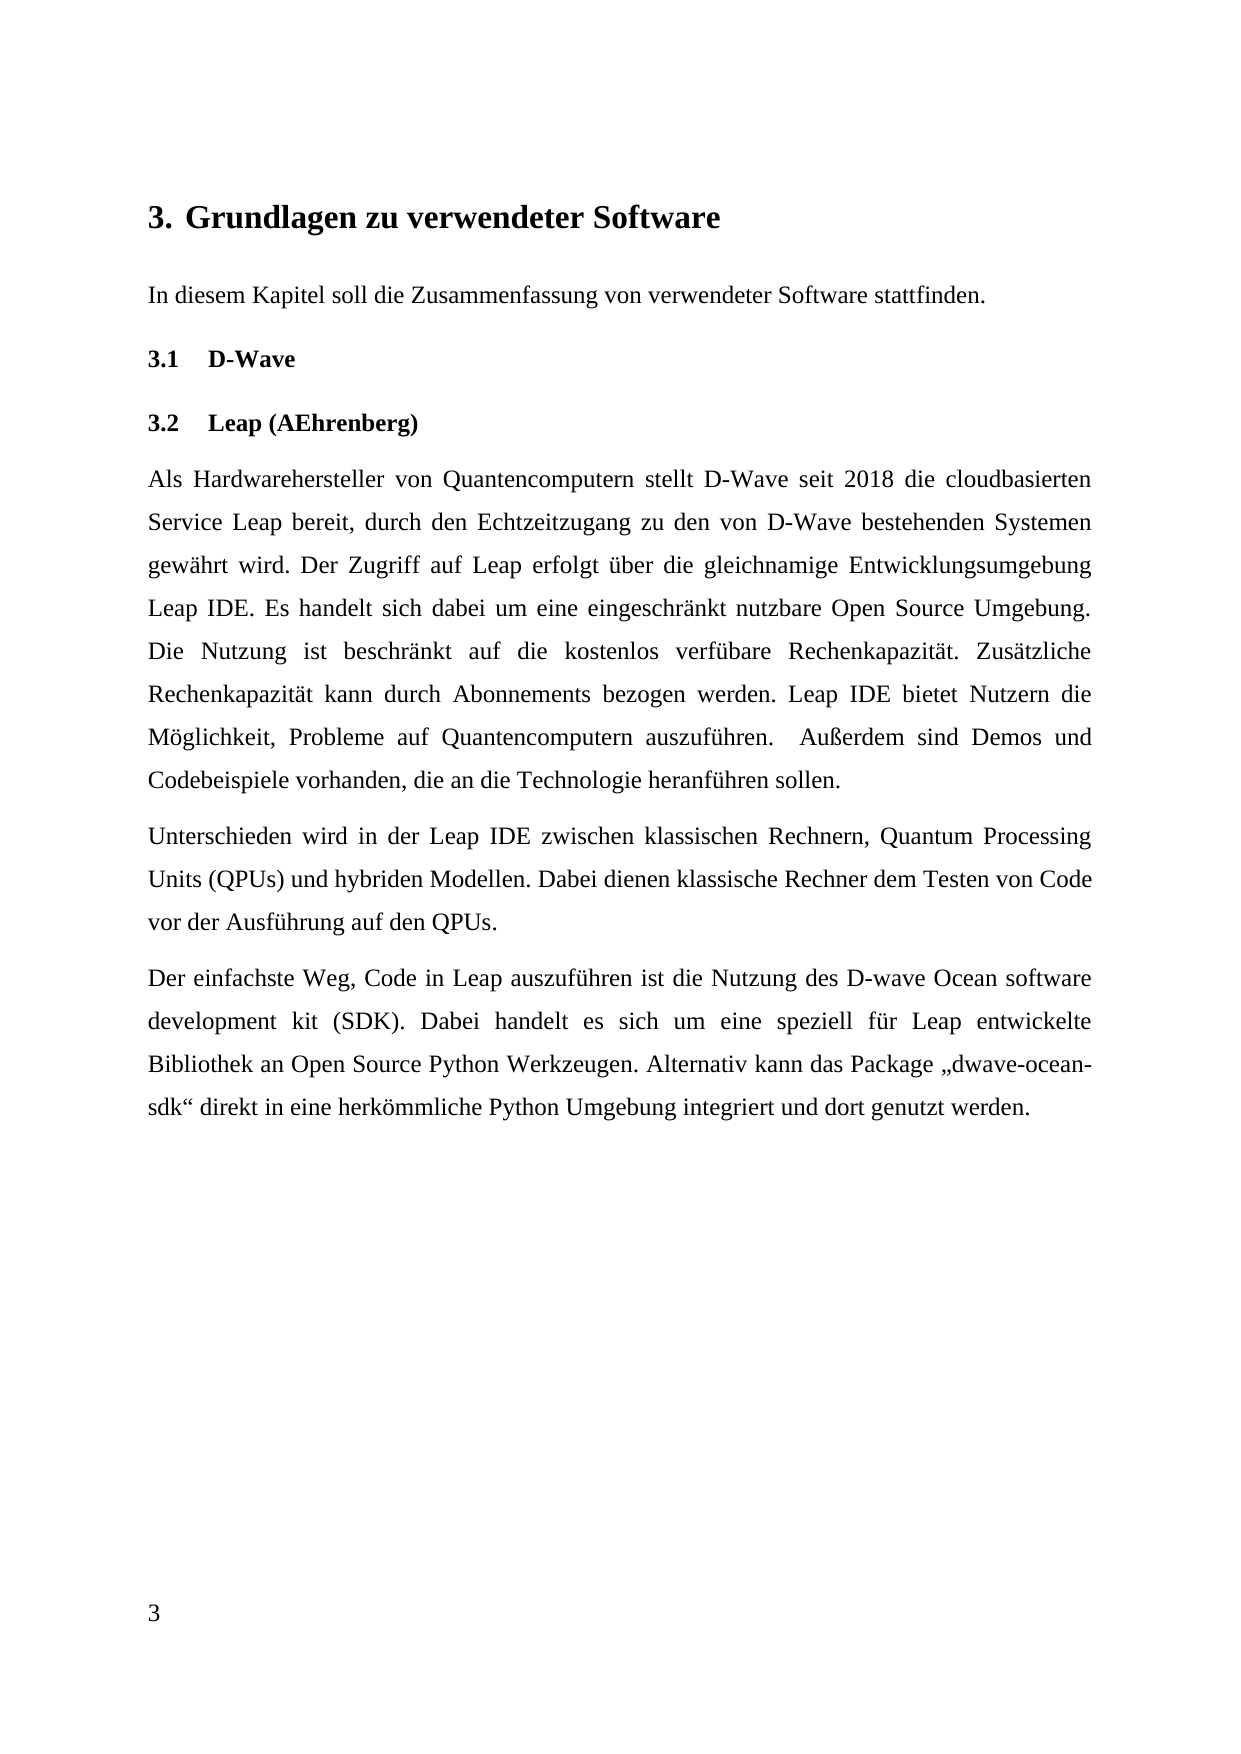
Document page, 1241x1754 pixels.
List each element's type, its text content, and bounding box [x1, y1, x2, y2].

subtitle Leap (AEhrenberg) [148, 408, 1093, 437]
text Unterschieden wird in der Leap IDE zwischen klassischen Rechnern, Quantum Processing Units (QPUs) und hybriden Modellen. Dabei dienen klassische Rechner dem Testen von Code vor der Ausführung auf den QPUs. [148, 821, 1093, 936]
subtitle D-Wave [148, 344, 1093, 373]
subtitle Grundlagen zu verwendeter Software [148, 198, 1093, 236]
text Als Hardwarehersteller von Quantencomputern stellt D-Wave seit 2018 die cloudbasierten Service Leap bereit, durch den Echtzeitzugang zu den von D-Wave bestehenden Systemen gewährt wird. Der Zugriff auf Leap erfolgt über die gleichnamige Entwicklungsumgebung Leap IDE. Es handelt sich dabei um eine eingeschränkt nutzbare Open Source Umgebung. Die Nutzung ist beschränkt auf die kostenlos verfübare Rechenkapazität. Zusätzliche Rechenkapazität kann durch Abonnements bezogen werden. Leap IDE bietet Nutzern die Möglichkeit, Probleme auf Quantencomputern auszuführen. Außerdem sind Demos und Codebeispiele vorhanden, die an die Technologie heranführen sollen. [148, 464, 1093, 794]
text In diesem Kapitel soll die Zusammenfassung von verwendeter Software stattfinden. [148, 280, 1093, 309]
text Der einfachste Weg, Code in Leap auszuführen ist die Nutzung des D-wave Ocean software development kit (SDK). Dabei handelt es sich um eine speziell für Leap entwickelte Bibliothek an Open Source Python Werkzeugen. Alternativ kann das Package „dwave-ocean-sdk“ direkt in eine herkömmliche Python Umgebung integriert und dort genutzt werden. [148, 963, 1093, 1121]
